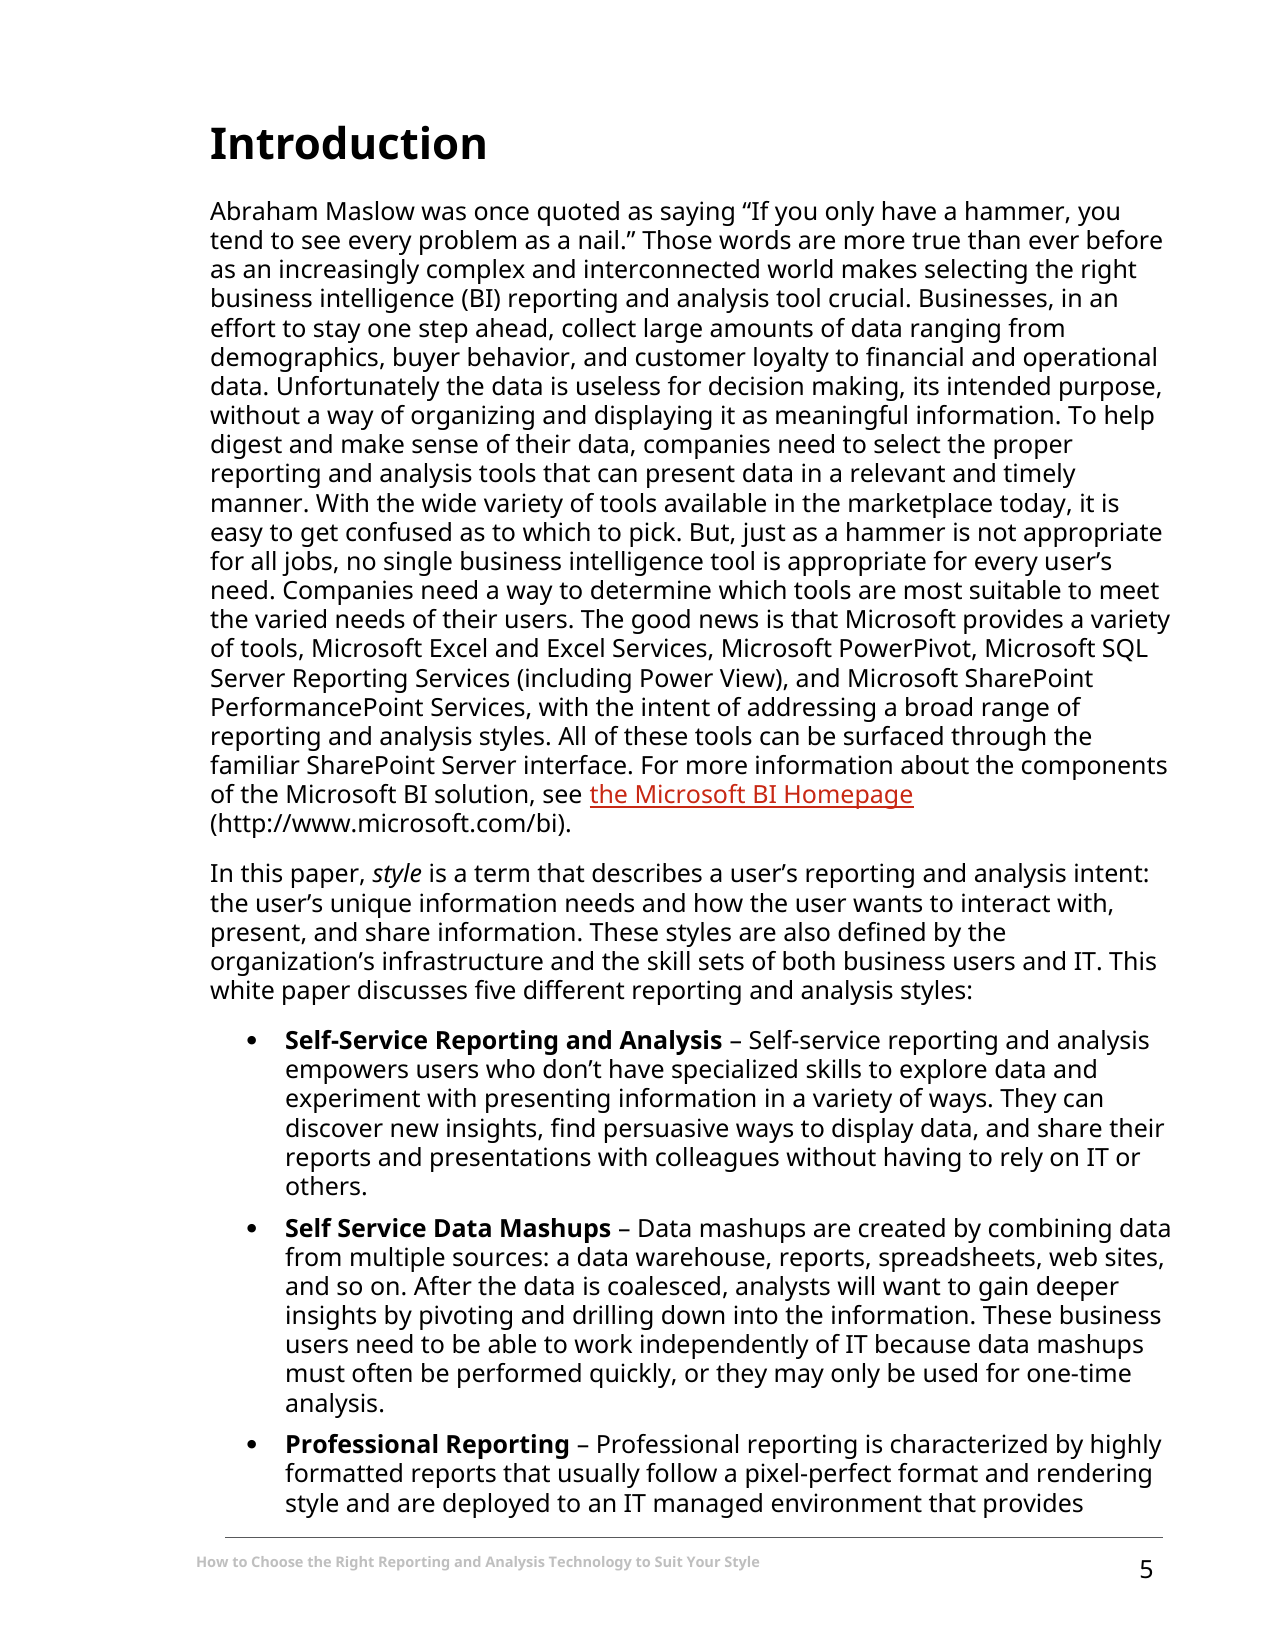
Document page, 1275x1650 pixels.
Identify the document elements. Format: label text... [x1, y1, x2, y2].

text Self-Service Reporting and Analysis – Self-service reporting and analysis empowers users who don’t have specialized skills to explore data and experiment with presenting information in a variety of ways. They can discover new insights, find persuasive ways to display data, and share their reports and presentations with colleagues without having to rely on IT or others. [247, 1026, 1174, 1201]
text In this paper, style is a term that describes a user’s reporting and analysis intent: the user’s unique information needs and how the user wants to interact with, present, and share information. These styles are also defined by the organization’s infrastructure and the skill sets of both business users and IT. This white paper discusses five different reporting and analysis styles: [210, 859, 1174, 1005]
text Self Service Data Mashups – Data mashups are created by combining data from multiple sources: a data warehouse, reports, spreadsheets, web sites, and so on. After the data is coalesced, analysts will want to gain deeper insights by pivoting and drilling down into the information. These business users need to be able to work independently of IT because data mashups must often be performed quickly, or they may only be used for one-time analysis. [247, 1214, 1174, 1418]
text Abraham Maslow was once quoted as saying “If you only have a hammer, you tend to see every problem as a nail.” Those words are more true than ever before as an increasingly complex and interconnected world makes selecting the right business intelligence (BI) reporting and analysis tool crucial. Businesses, in an effort to stay one step ahead, collect large amounts of data ranging from demographics, buyer behavior, and customer loyalty to financial and operational data. Unfortunately the data is useless for decision making, its intended purpose, without a way of organizing and displaying it as meaningful information. To help digest and make sense of their data, companies need to select the proper reporting and analysis tools that can present data in a relevant and timely manner. With the wide variety of tools available in the marketplace today, it is easy to get confused as to which to pick. But, just as a hammer is not appropriate for all jobs, no single business intelligence tool is appropriate for every user’s need. Companies need a way to determine which tools are most suitable to meet the varied needs of their users. The good news is that Microsoft provides a variety of tools, Microsoft Excel and Excel Services, Microsoft PowerPivot, Microsoft SQL Server Reporting Services (including Power View), and Microsoft SharePoint PerformancePoint Services, with the intent of addressing a broad range of reporting and analysis styles. All of these tools can be surfaced through the familiar SharePoint Server interface. For more information about the components of the Microsoft BI solution, see the Microsoft BI Homepage (http://www.microsoft.com/bi). [210, 197, 1174, 839]
subtitle Introduction [210, 112, 1174, 172]
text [247, 1430, 1174, 1518]
